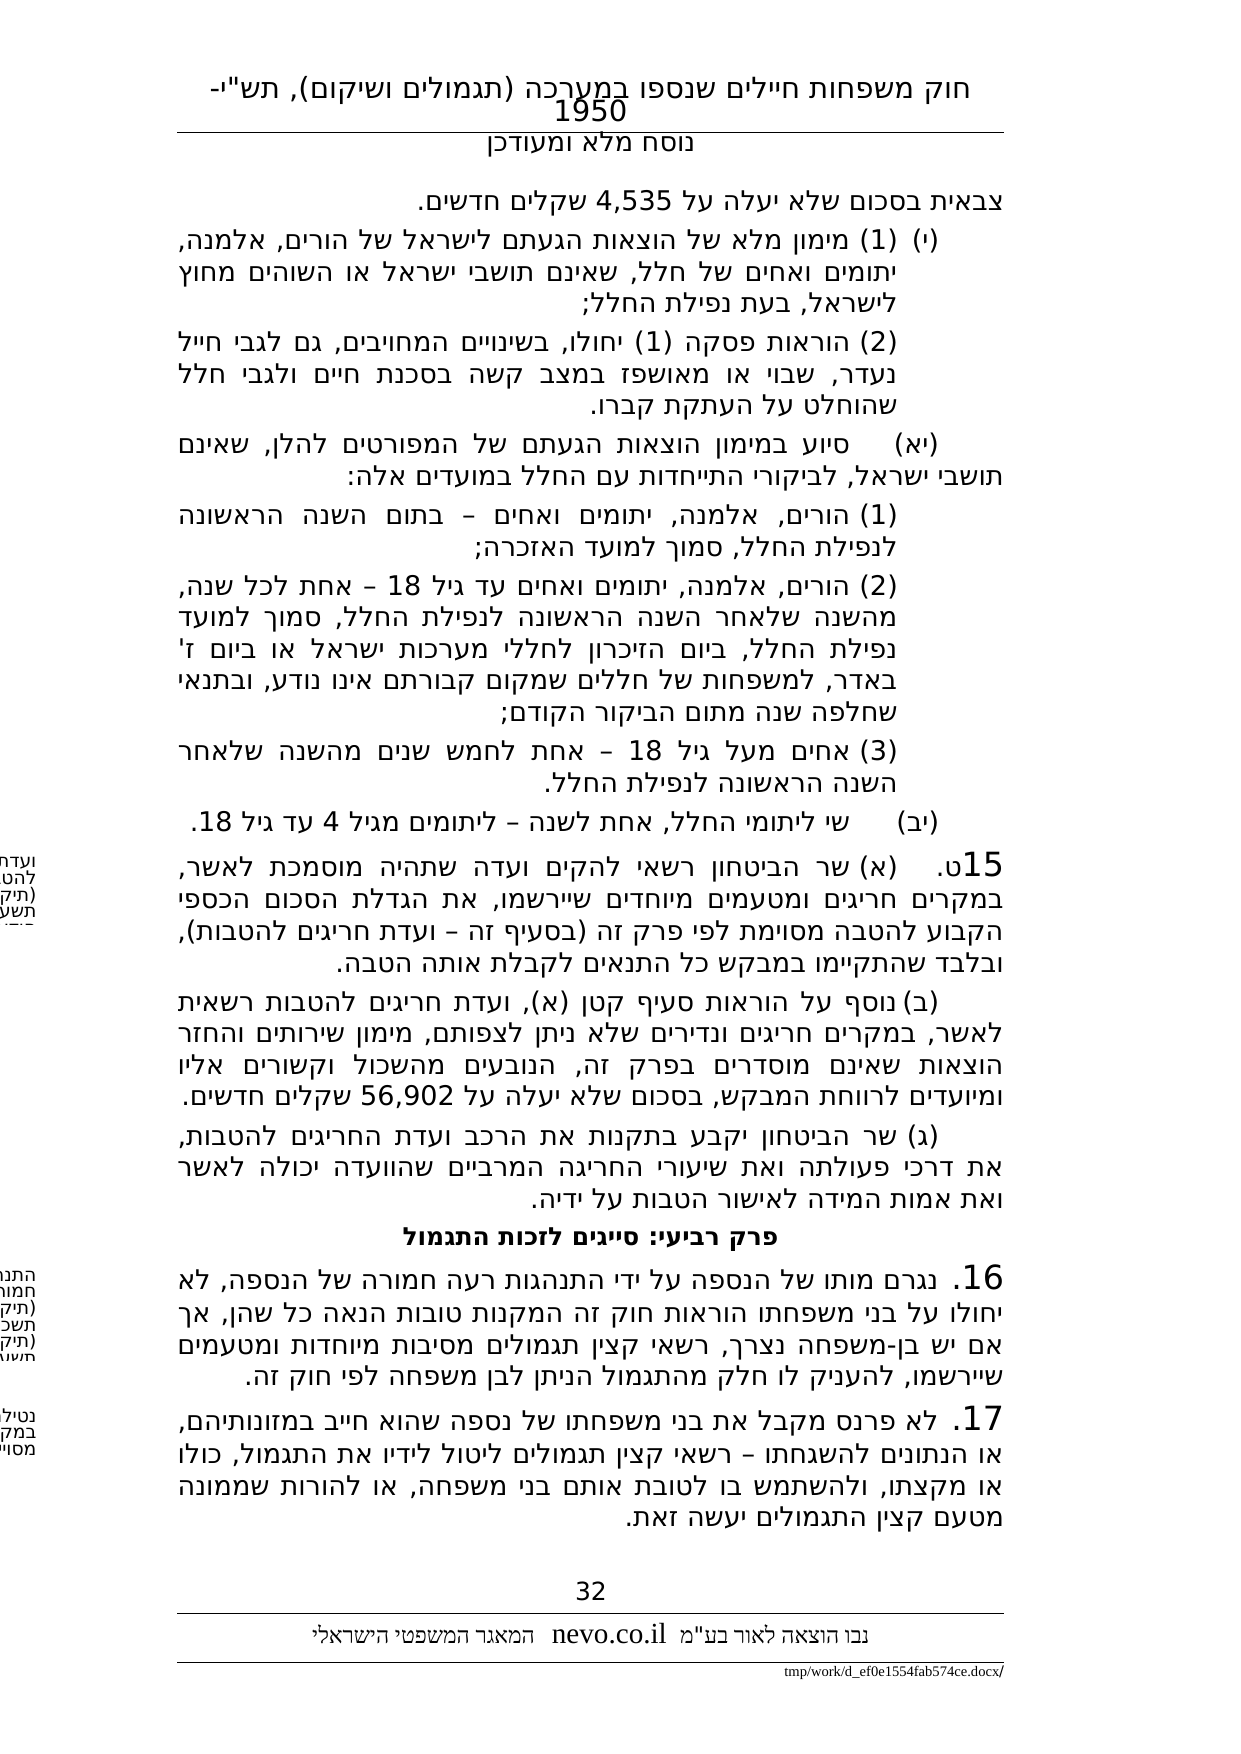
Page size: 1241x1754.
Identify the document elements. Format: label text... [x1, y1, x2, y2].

text (ב) נוסף על הוראות סעיף קטן (א), ועדת חריגים להטבות רשאית לאשר, במקרים חריגים ונדירים שלא ניתן לצפותם, מימון שירותים והחזר הוצאות שאינם מוסדרים בפרק זה, הנובעים מהשכול וקשורים אליו ומיועדים לרווחת המבקש, בסכום שלא יעלה על 56,902 שקלים חדשים. [177, 986, 1004, 1112]
text פרק רביעי: סייגים לזכות התגמול [177, 1222, 1004, 1251]
text (1) הורים, אלמנה, יתומים ואחים – בתום השנה הראשונה לנפילת החלל, סמוך למועד האזכרה; [177, 499, 898, 562]
text (י) (1) מימון מלא של הוצאות הגעתם לישראל של הורים, אלמנה, יתומים ואחים של חלל, שאינם תושבי ישראל או השוהים מחוץ לישראל, בעת נפילת החלל; [177, 224, 1004, 319]
text (יא) סיוע במימון הוצאות הגעתם של המפורטים להלן, שאינם תושבי ישראל, לביקורי התייחדות עם החלל במועדים אלה: [177, 429, 1004, 492]
text (2) הוראות פסקה (1) יחולו, בשינויים המחויבים, גם לגבי חייל נעדר, שבוי או מאושפז במצב קשה בסכנת חיים ולגבי חלל שהוחלט על העתקת קברו. [177, 327, 898, 421]
text (יב) שי ליתומי החלל, אחת לשנה – ליתומים מגיל 4 עד גיל 18. [177, 806, 1004, 837]
text 16. נגרם מותו של הנספה על ידי התנהגות רעה חמורה של הנספה, לא יחולו על בני משפחתו הוראות חוק זה המקנות טובות הנאה כל שהן, אך אם יש בן-משפחה נצרך, רשאי קצין תגמולים מסיבות מיוחדות ומטעמים שיירשמו, להעניק לו חלק מהתגמול הניתן לבן משפחה לפי חוק זה. [177, 1259, 1004, 1392]
text (ג) שר הביטחון יקבע בתקנות את הרכב ועדת החריגים להטבות, את דרכי פעולתה ואת שיעורי החריגה המרביים שהוועדה יכולה לאשר ואת אמות המידה לאישור הטבות על ידיה. [177, 1120, 1004, 1214]
text 17. לא פרנס מקבל את בני משפחתו של נספה שהוא חייב במזונותיהם, או הנתונים להשגחתו – רשאי קצין תגמולים ליטול לידיו את התגמול, כולו או מקצתו, ולהשתמש בו לטובת אותם בני משפחה, או להורות שממונה מטעם קצין התגמולים יעשה זאת. [177, 1400, 1004, 1533]
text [177, 185, 1004, 217]
text 15ט. (א) שר הביטחון רשאי להקים ועדה שתהיה מוסמכת לאשר, במקרים חריגים ומטעמים מיוחדים שיירשמו, את הגדלת הסכום הכספי הקבוע להטבה מסוימת לפי פרק זה (בסעיף זה – ועדת חריגים להטבות), ובלבד שהתקיימו במבקש כל התנאים לקבלת אותה הטבה. [177, 845, 1004, 978]
text (2) הורים, אלמנה, יתומים ואחים עד גיל 18 – אחת לכל שנה, מהשנה שלאחר השנה הראשונה לנפילת החלל, סמוך למועד נפילת החלל, ביום הזיכרון לחללי מערכות ישראל או ביום ז' באדר, למשפחות של חללים שמקום קבורתם אינו נודע, ובתנאי שחלפה שנה מתום הביקור הקודם; [177, 570, 898, 728]
text (3) אחים מעל גיל 18 – אחת לחמש שנים מהשנה שלאחר השנה הראשונה לנפילת החלל. [177, 735, 898, 798]
